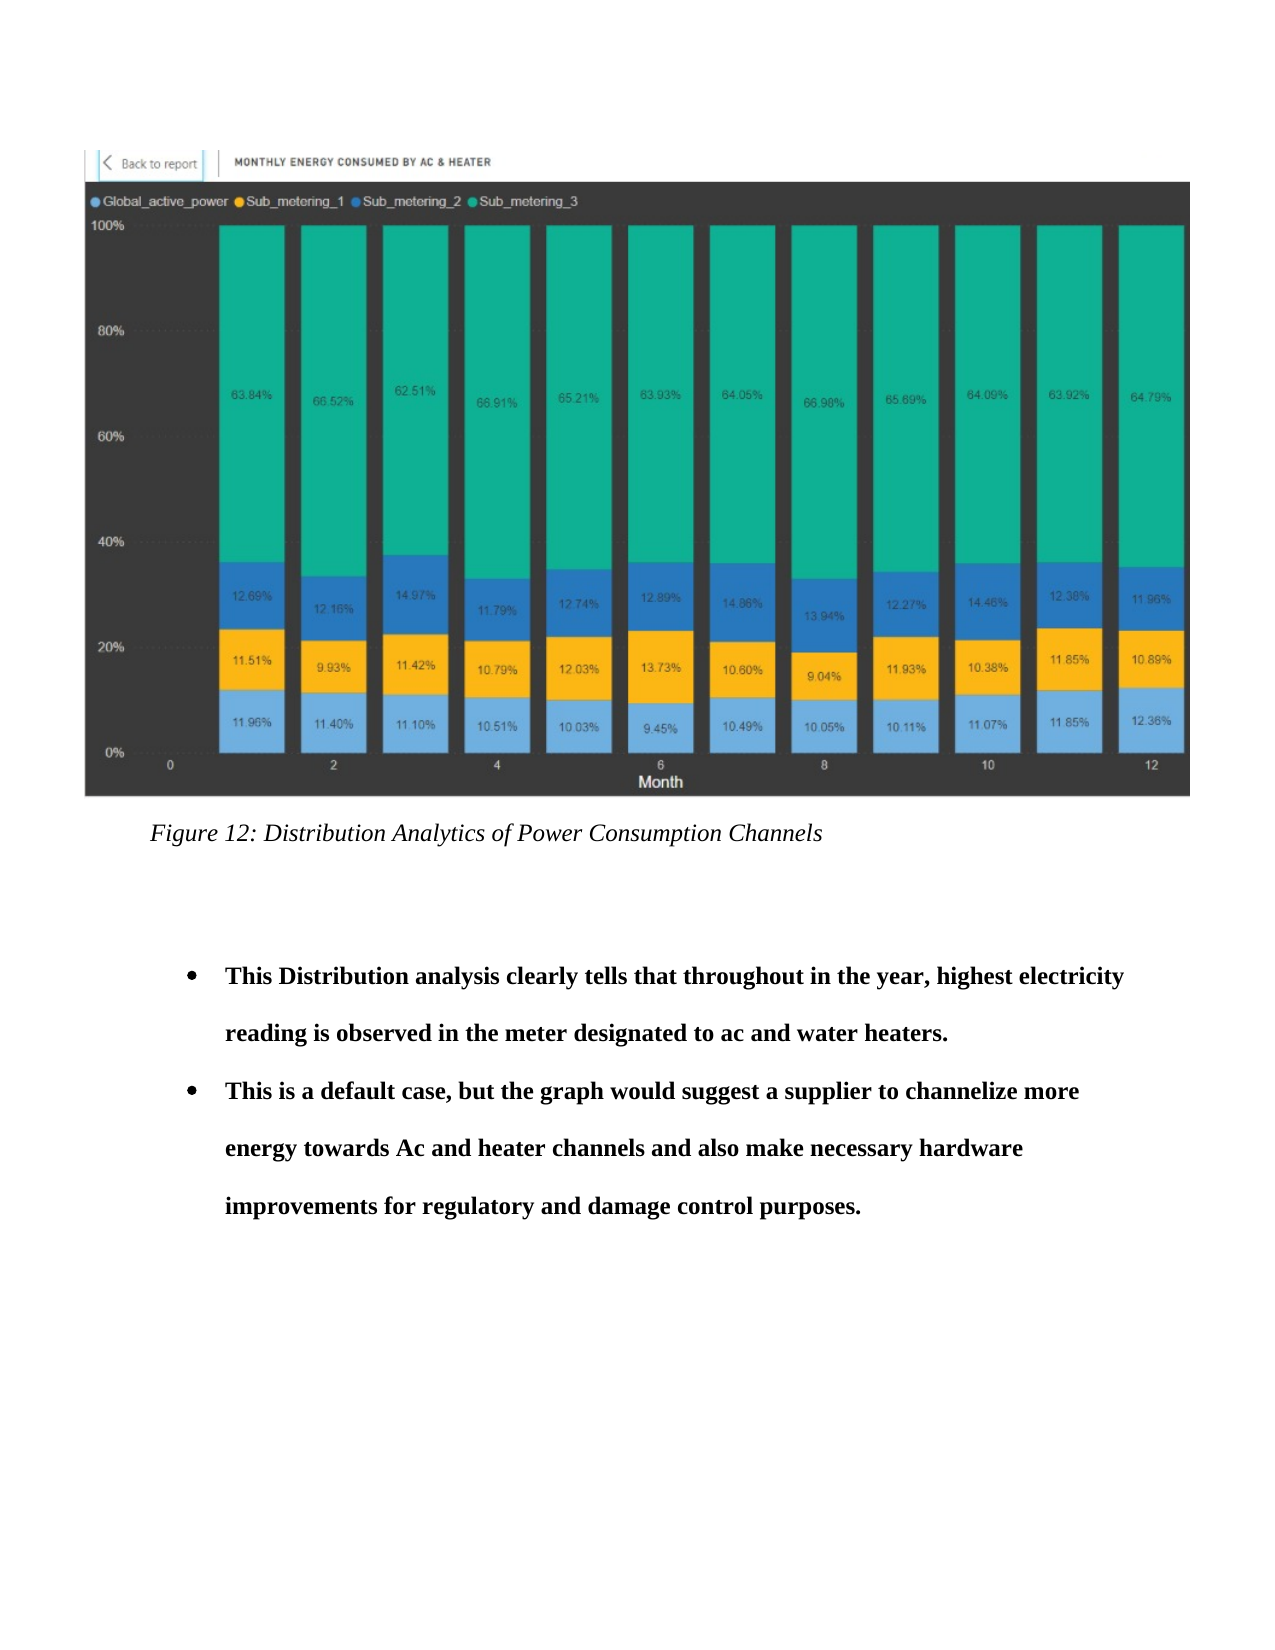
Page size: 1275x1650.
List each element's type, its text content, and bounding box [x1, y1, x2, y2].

picture [84, 150, 1190, 799]
text Figure 12: Distribution Analytics of Power Consumption Channels [150, 818, 1125, 846]
list This is a default case, but the graph would suggest a supplier to channelize more energy towards Ac and heater channels and also make necessary hardware improvements for regulatory and damage control purposes. [187, 1076, 1125, 1219]
list This Distribution analysis clearly tells that throughout in the year, highest electricity reading is observed in the meter designated to ac and water heaters. [187, 961, 1125, 1047]
